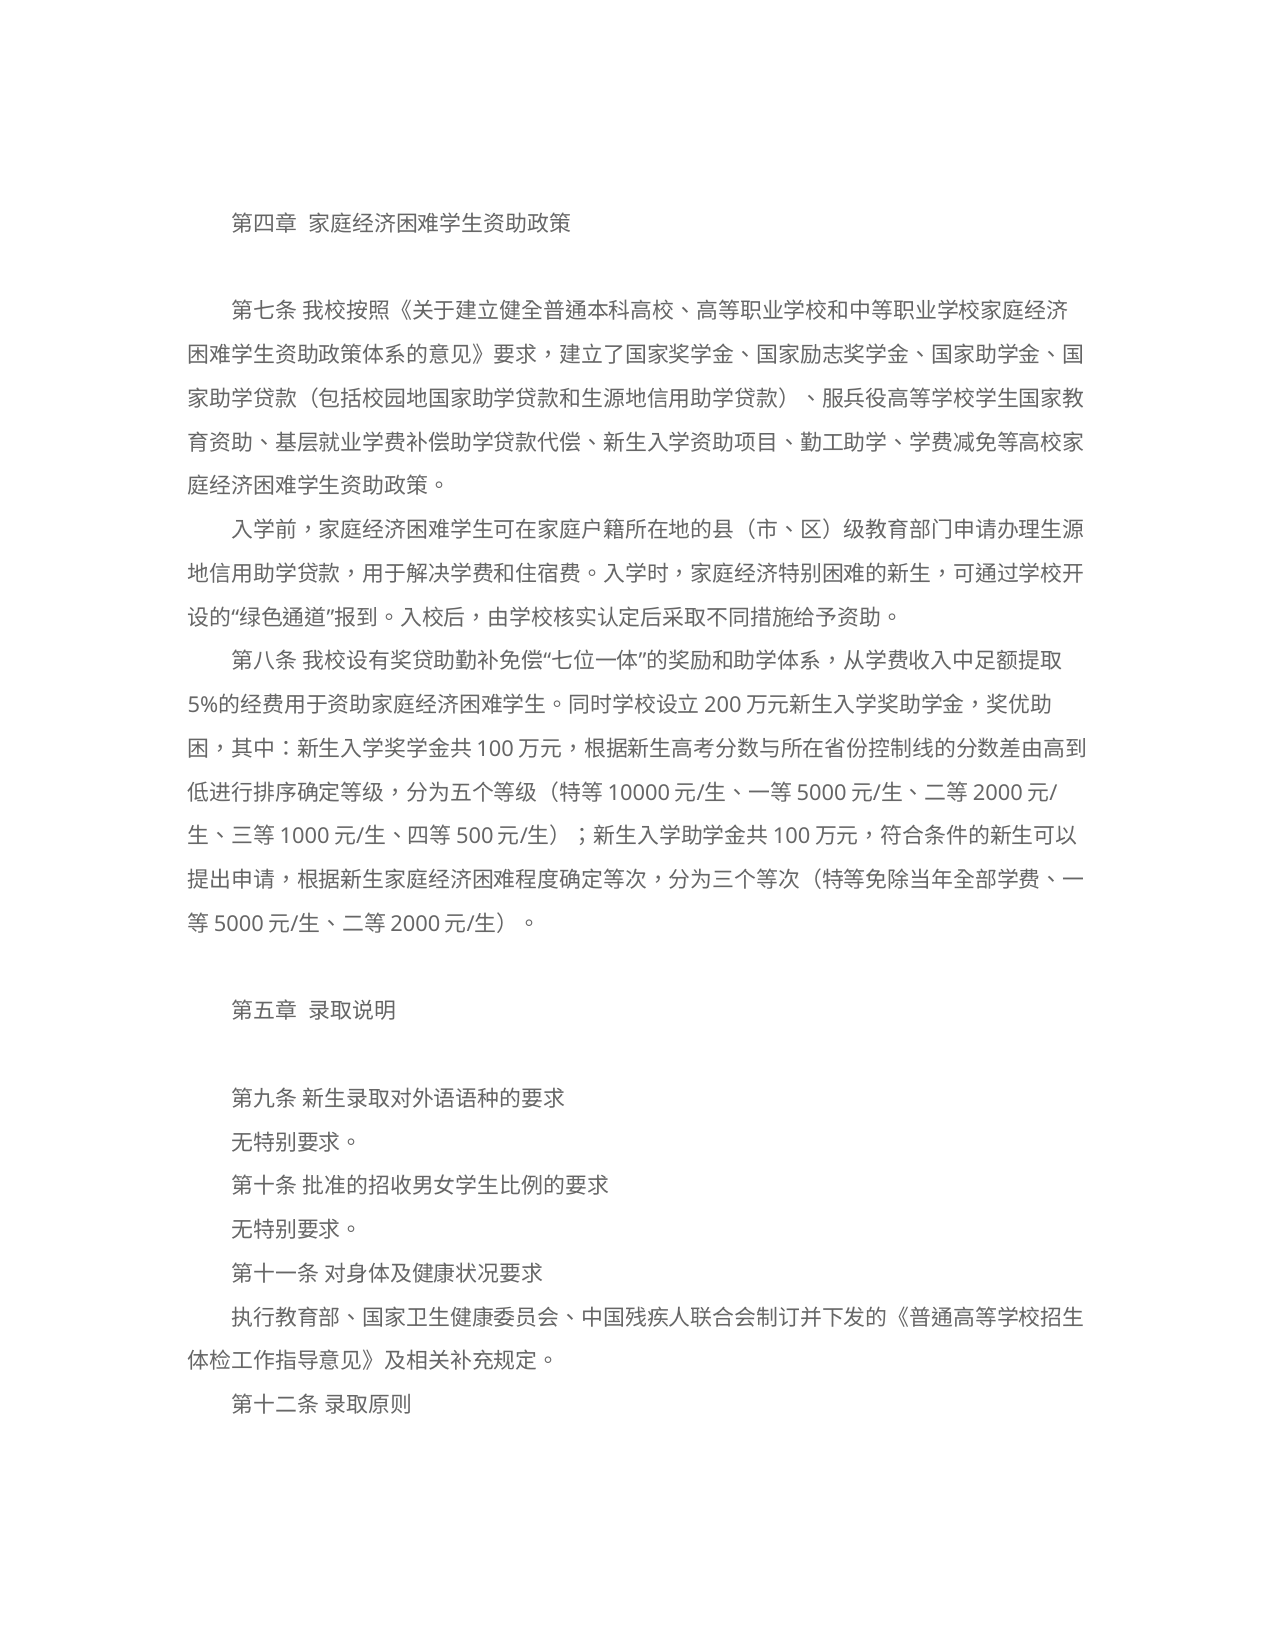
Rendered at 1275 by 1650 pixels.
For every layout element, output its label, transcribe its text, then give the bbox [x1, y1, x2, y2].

text 第十一条 对身体及健康状况要求 [187, 1244, 1087, 1287]
text 第十二条 录取原则 [187, 1375, 1087, 1419]
text 无特别要求。 [187, 1112, 1087, 1156]
text 第八条 我校设有奖贷助勤补免偿“七位一体”的奖励和助学体系，从学费收入中足额提取5%的经费用于资助家庭经济困难学生。同时学校设立200万元新生入学奖助学金，奖优助困，其中：新生入学奖学金共100万元，根据新生高考分数与所在省份控制线的分数差由高到低进行排序确定等级，分为五个等级（特等10000元/生、一等5000元/生、二等2000元/生、三等1000元/生、四等500元/生）；新生入学助学金共100万元，符合条件的新生可以提出申请，根据新生家庭经济困难程度确定等次，分为三个等次（特等免除当年全部学费、一等5000元/生、二等2000元/生）。 [187, 631, 1087, 937]
text 第四章 家庭经济困难学生资助政策 [187, 194, 1087, 237]
text 无特别要求。 [187, 1200, 1087, 1244]
text 执行教育部、国家卫生健康委员会、中国残疾人联合会制订并下发的《普通高等学校招生体检工作指导意见》及相关补充规定。 [187, 1287, 1087, 1375]
text 第五章 录取说明 [187, 981, 1087, 1025]
text 第七条 我校按照《关于建立健全普通本科高校、高等职业学校和中等职业学校家庭经济困难学生资助政策体系的意见》要求，建立了国家奖学金、国家励志奖学金、国家助学金、国家助学贷款（包括校园地国家助学贷款和生源地信用助学贷款）、服兵役高等学校学生国家教育资助、基层就业学费补偿助学贷款代偿、新生入学资助项目、勤工助学、学费减免等高校家庭经济困难学生资助政策。 [187, 281, 1087, 500]
text 入学前，家庭经济困难学生可在家庭户籍所在地的县（市、区）级教育部门申请办理生源地信用助学贷款，用于解决学费和住宿费。入学时，家庭经济特别困难的新生，可通过学校开设的“绿色通道”报到。入校后，由学校核实认定后采取不同措施给予资助。 [187, 500, 1087, 631]
text 第十条 批准的招收男女学生比例的要求 [187, 1156, 1087, 1200]
text 第九条 新生录取对外语语种的要求 [187, 1069, 1087, 1112]
